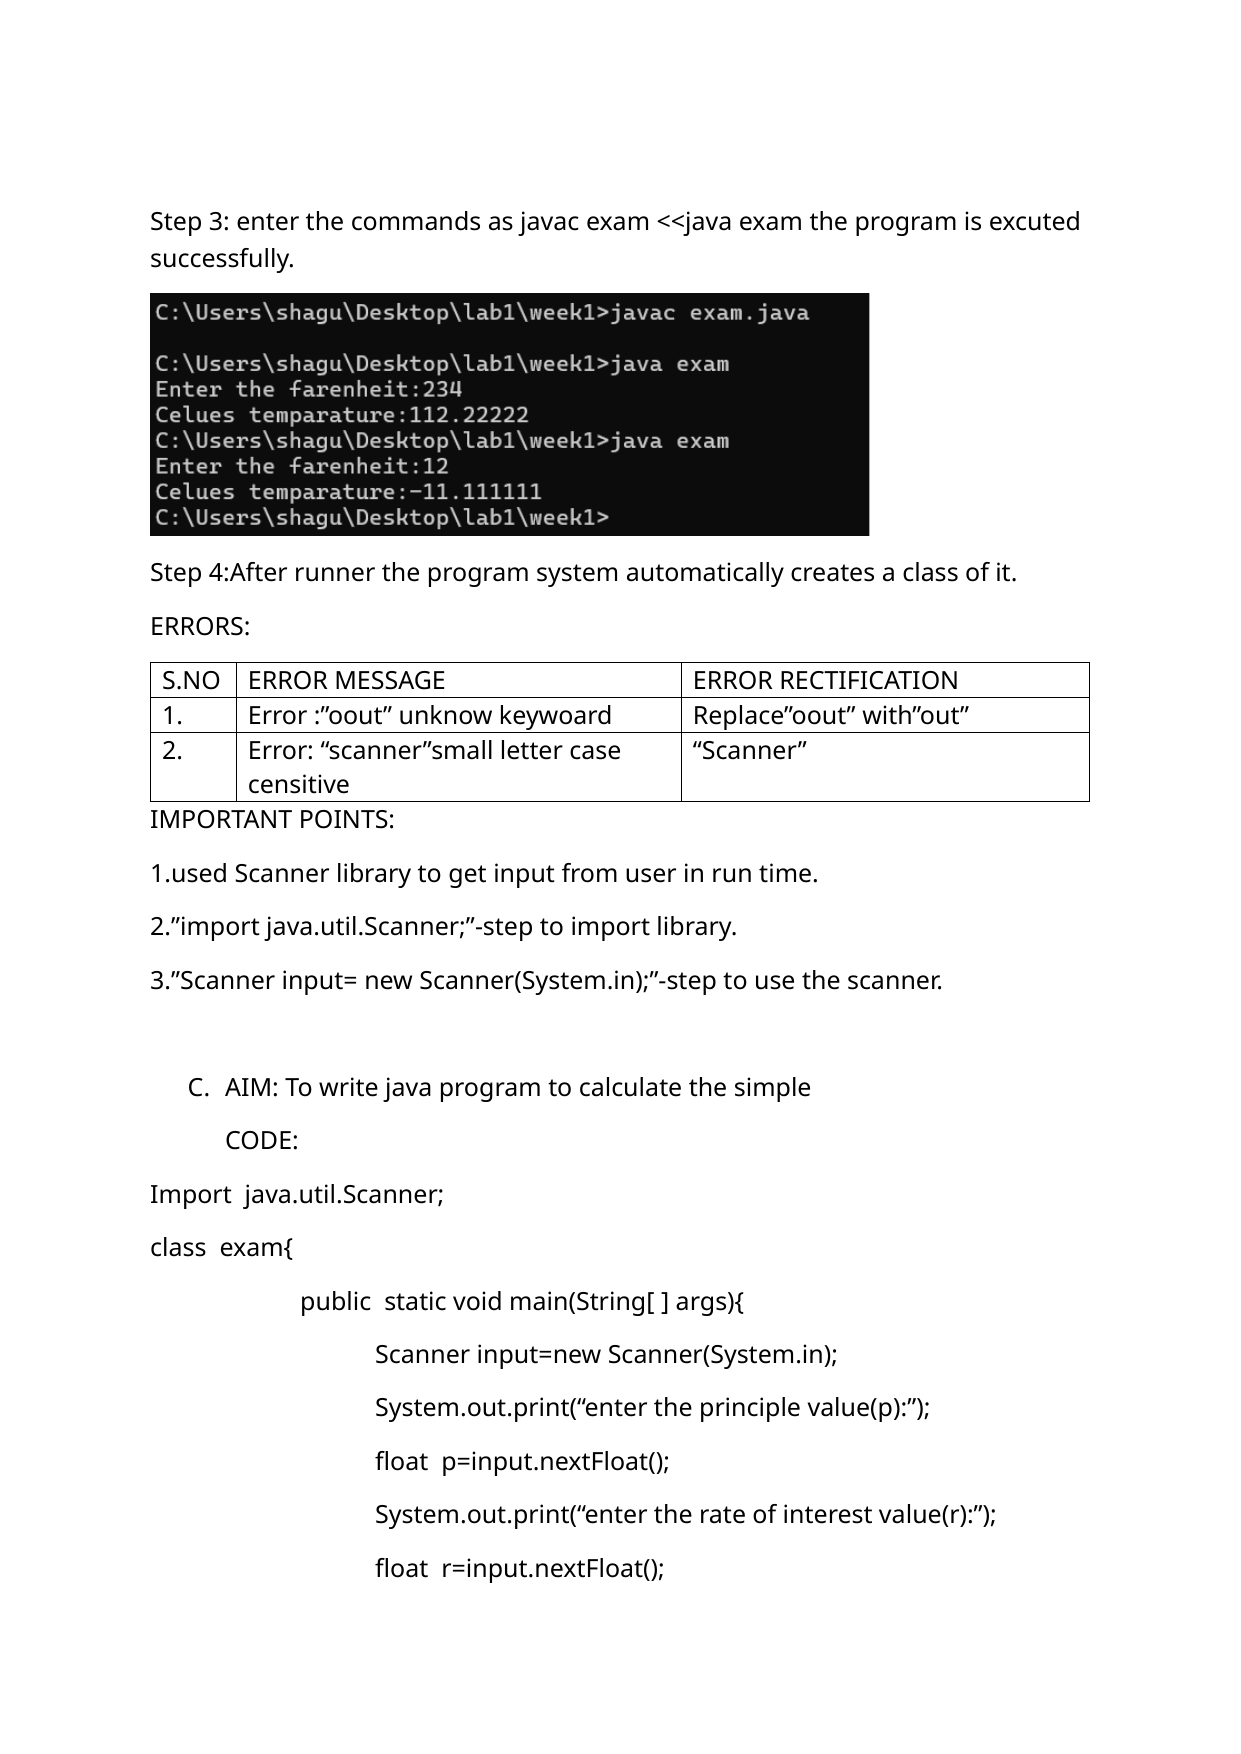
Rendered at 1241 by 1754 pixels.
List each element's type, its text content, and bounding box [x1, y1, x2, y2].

text class exam{ [150, 1230, 1090, 1264]
picture [150, 293, 870, 536]
text float r=input.nextFloat(); [300, 1550, 1090, 1584]
table_cell Error :”oout” unknow keywoard [237, 698, 681, 732]
table_header ERROR MESSAGE [237, 663, 681, 697]
text public static void main(String[ ] args){ [225, 1283, 1090, 1317]
table_cell “Scanner” [682, 733, 1089, 801]
table_header ERROR RECTIFICATION [682, 663, 1089, 697]
text float p=input.nextFloat(); [300, 1443, 1090, 1477]
text System.out.print(“enter the principle value(p):”); [300, 1390, 1090, 1424]
text CODE: [150, 1123, 1090, 1157]
text Step 4:After runner the program system automatically creates a class of it. [150, 555, 1090, 589]
text Scanner input=new Scanner(System.in); [300, 1337, 1090, 1371]
text System.out.print(“enter the rate of interest value(r):”); [300, 1497, 1090, 1531]
text IMPORTANT POINTS: [150, 802, 1090, 836]
text 2.”import java.util.Scanner;”-step to import library. [150, 909, 1090, 943]
table_cell 2. [151, 733, 236, 801]
text Import java.util.Scanner; [150, 1176, 1090, 1210]
text ERRORS: [150, 608, 1090, 642]
table_cell Error: “scanner”small letter case censitive [237, 733, 681, 801]
table_cell 1. [151, 698, 236, 732]
text 1.used Scanner library to get input from user in run time. [150, 856, 1090, 890]
table_cell Replace”oout” with”out” [682, 698, 1089, 732]
list AIM: To write java program to calculate the simple [187, 1069, 1090, 1103]
text Step 3: enter the commands as javac exam <<java exam the program is excuted successfully. [150, 203, 1090, 274]
text 3.”Scanner input= new Scanner(System.in);”-step to use the scanner. [150, 962, 1090, 997]
table_header S.NO [151, 663, 236, 697]
